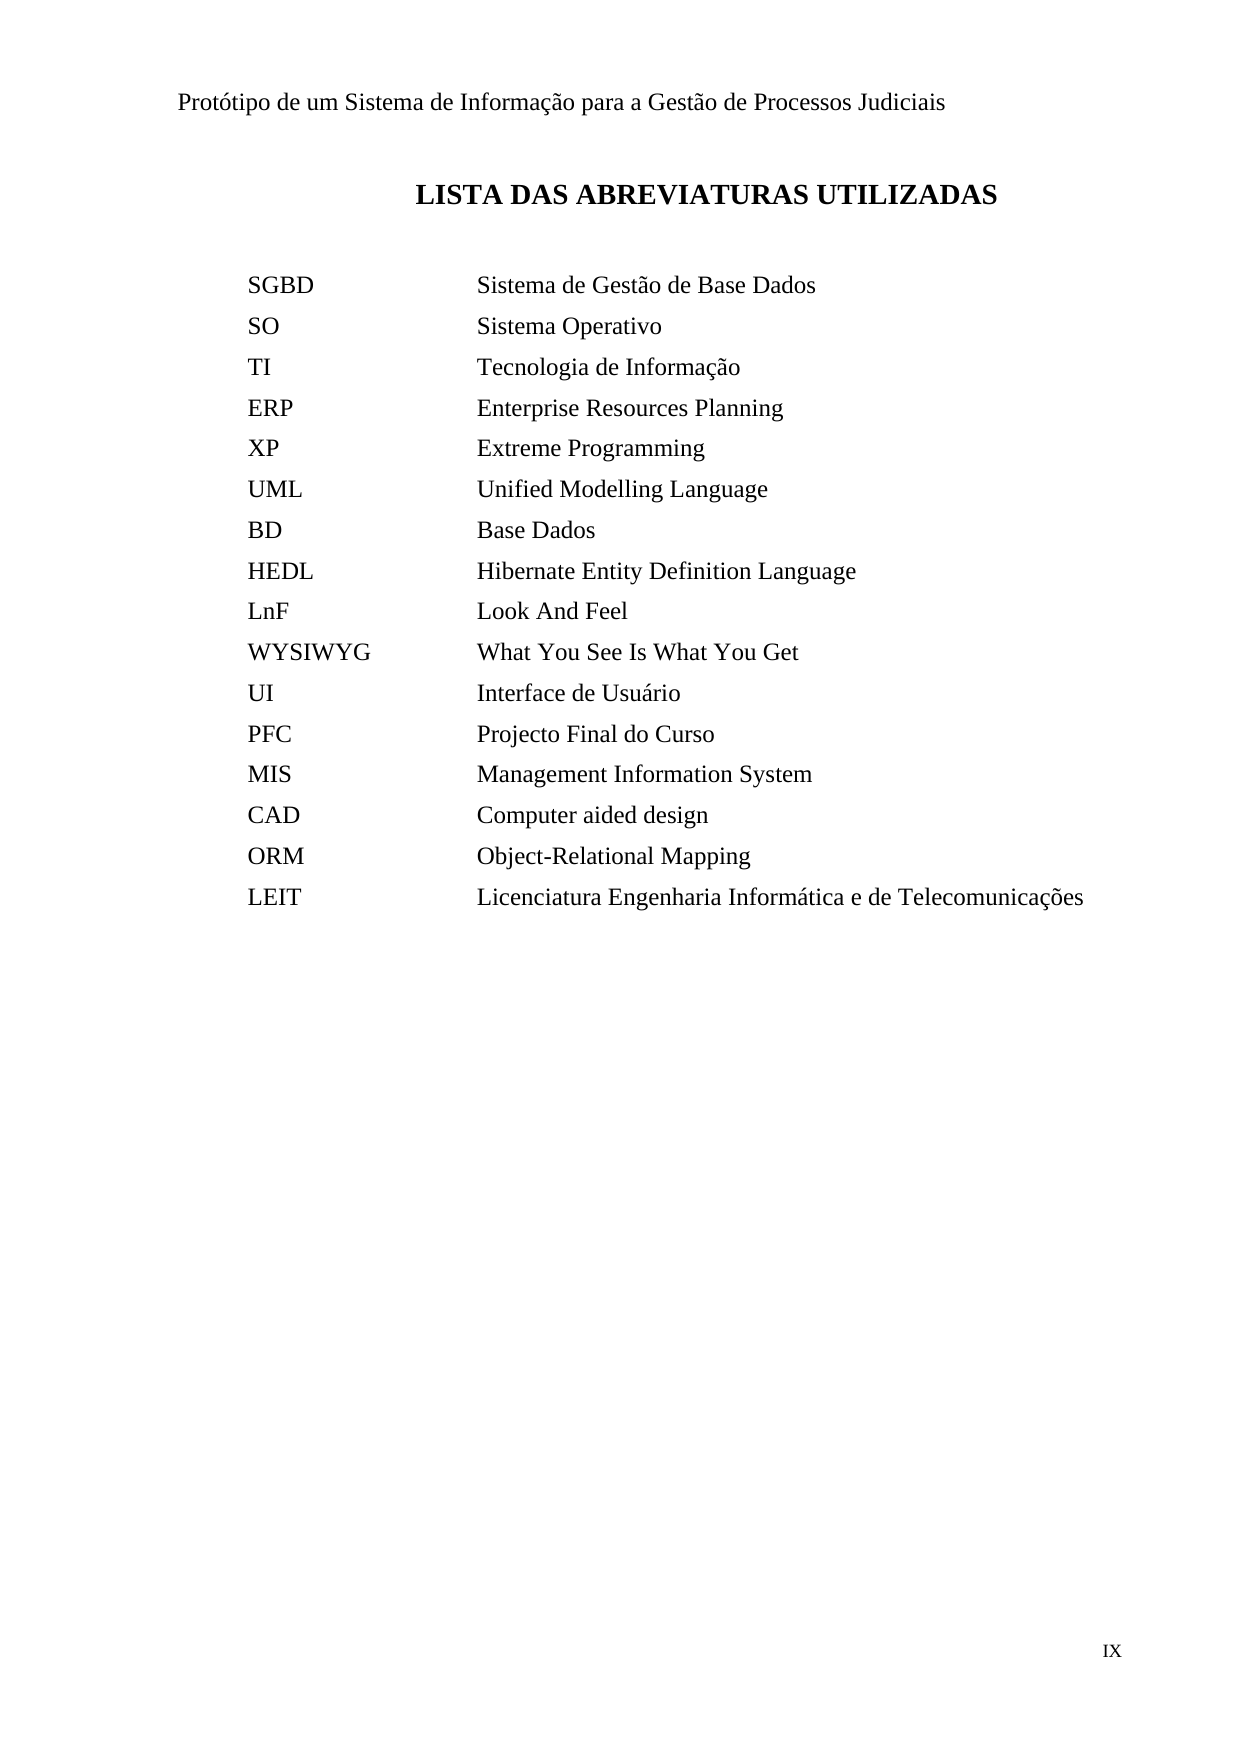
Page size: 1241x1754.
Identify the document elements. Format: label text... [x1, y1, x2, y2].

table_cell TI [177, 352, 406, 393]
table_cell Base Dados [406, 515, 1122, 556]
table_cell MIS [177, 759, 406, 800]
table_cell Computer aided design [406, 800, 1122, 841]
table_cell Management Information System [406, 759, 1122, 800]
table_cell Sistema Operativo [406, 311, 1122, 352]
table_cell Look And Feel [406, 596, 1122, 637]
table_cell XP [177, 434, 406, 474]
table_cell Licenciatura Engenharia Informática e de Telecomunicações [406, 882, 1122, 922]
subtitle LISTA DAS ABREVIATURAS UTILIZADAS [280, 177, 1122, 211]
table_cell BD [177, 515, 406, 556]
table_cell LEIT [177, 882, 406, 922]
table_header SGBD [177, 271, 406, 311]
table_cell ORM [177, 841, 406, 882]
table_cell Extreme Programming [406, 434, 1122, 474]
table_cell SO [177, 311, 406, 352]
table_cell UML [177, 474, 406, 515]
table_cell What You See Is What You Get [406, 637, 1122, 678]
table_cell Unified Modelling Language [406, 474, 1122, 515]
table_cell LnF [177, 596, 406, 637]
table_cell Interface de Usuário [406, 678, 1122, 719]
table_cell WYSIWYG [177, 637, 406, 678]
table_cell CAD [177, 800, 406, 841]
table_cell Enterprise Resources Planning [406, 393, 1122, 433]
table_cell Object-Relational Mapping [406, 841, 1122, 882]
table_cell ERP [177, 393, 406, 433]
table_cell UI [177, 678, 406, 719]
table_cell Projecto Final do Curso [406, 719, 1122, 759]
table_cell HEDL [177, 556, 406, 596]
table_cell PFC [177, 719, 406, 759]
table_cell Hibernate Entity Definition Language [406, 556, 1122, 596]
table_cell Tecnologia de Informação [406, 352, 1122, 393]
table_header Sistema de Gestão de Base Dados [406, 271, 1122, 311]
